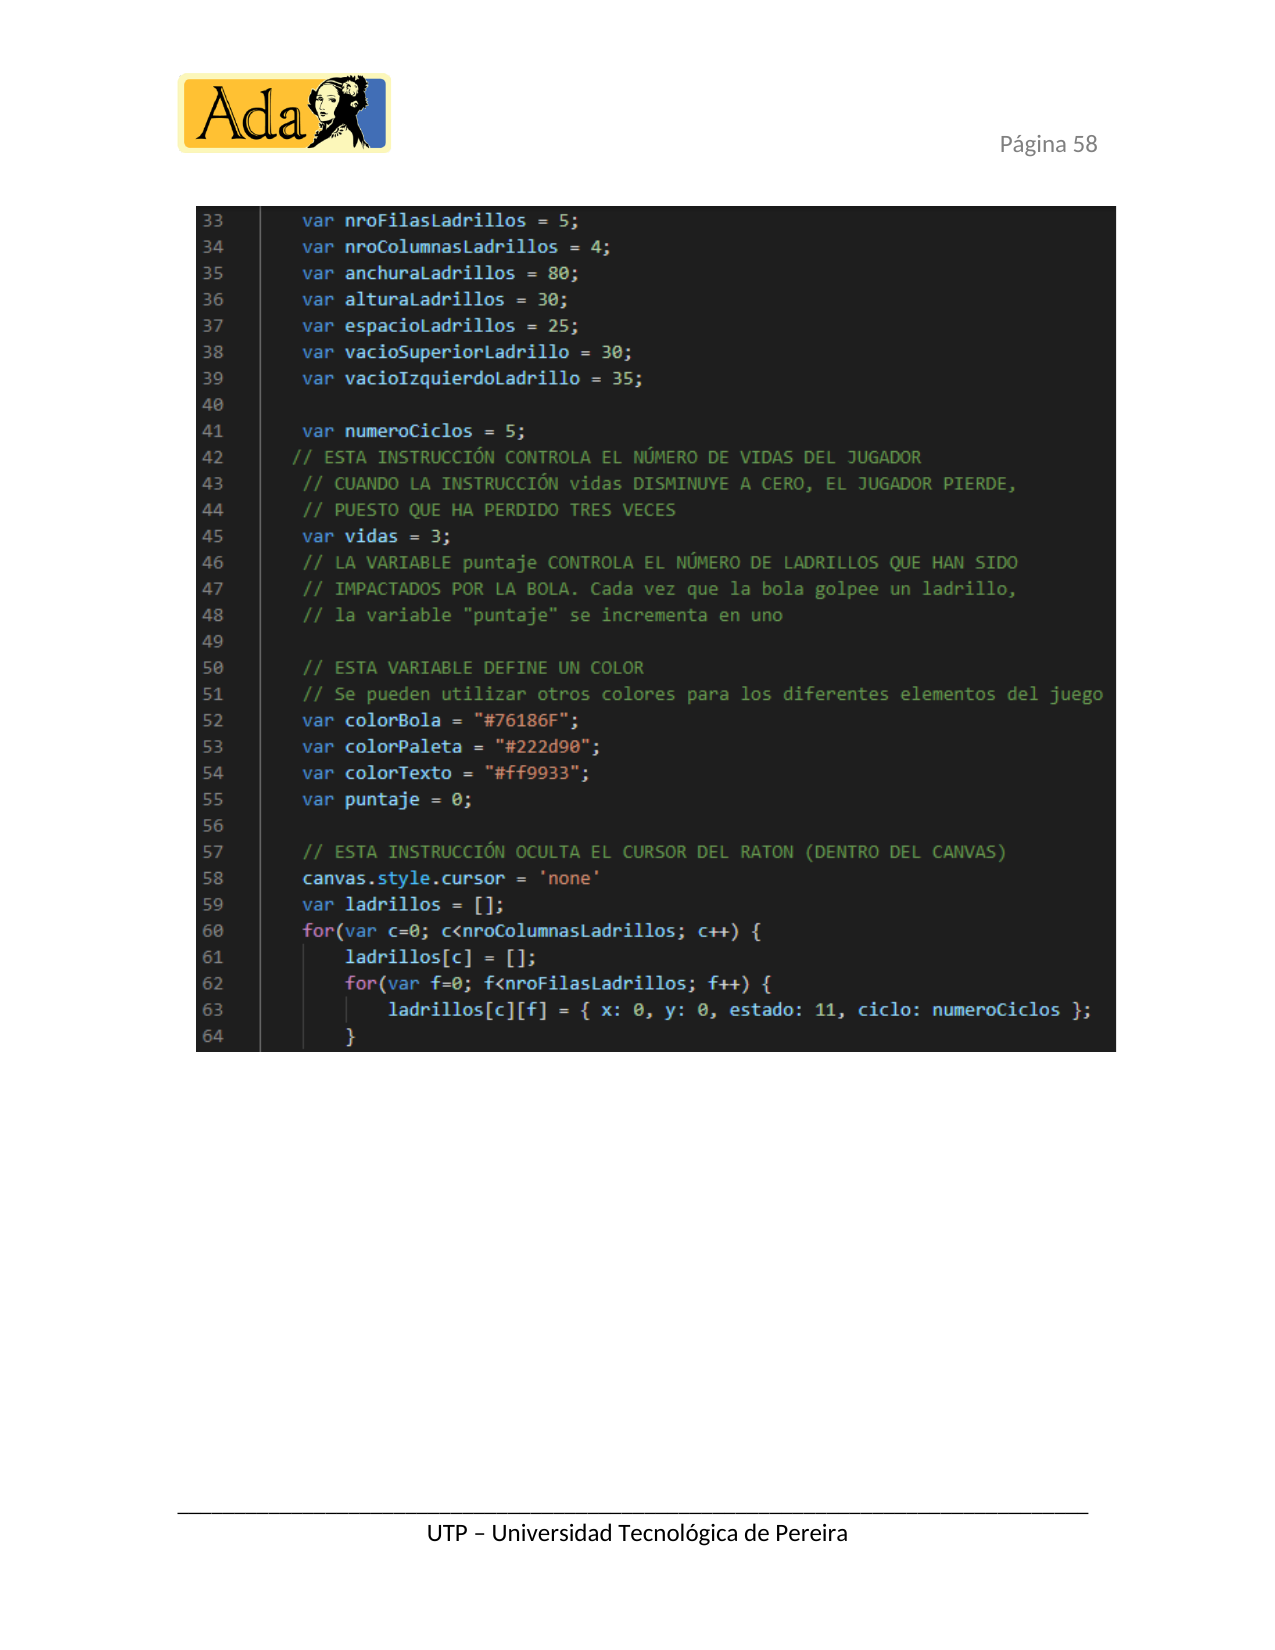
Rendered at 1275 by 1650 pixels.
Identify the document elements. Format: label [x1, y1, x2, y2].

picture [177, 73, 392, 153]
